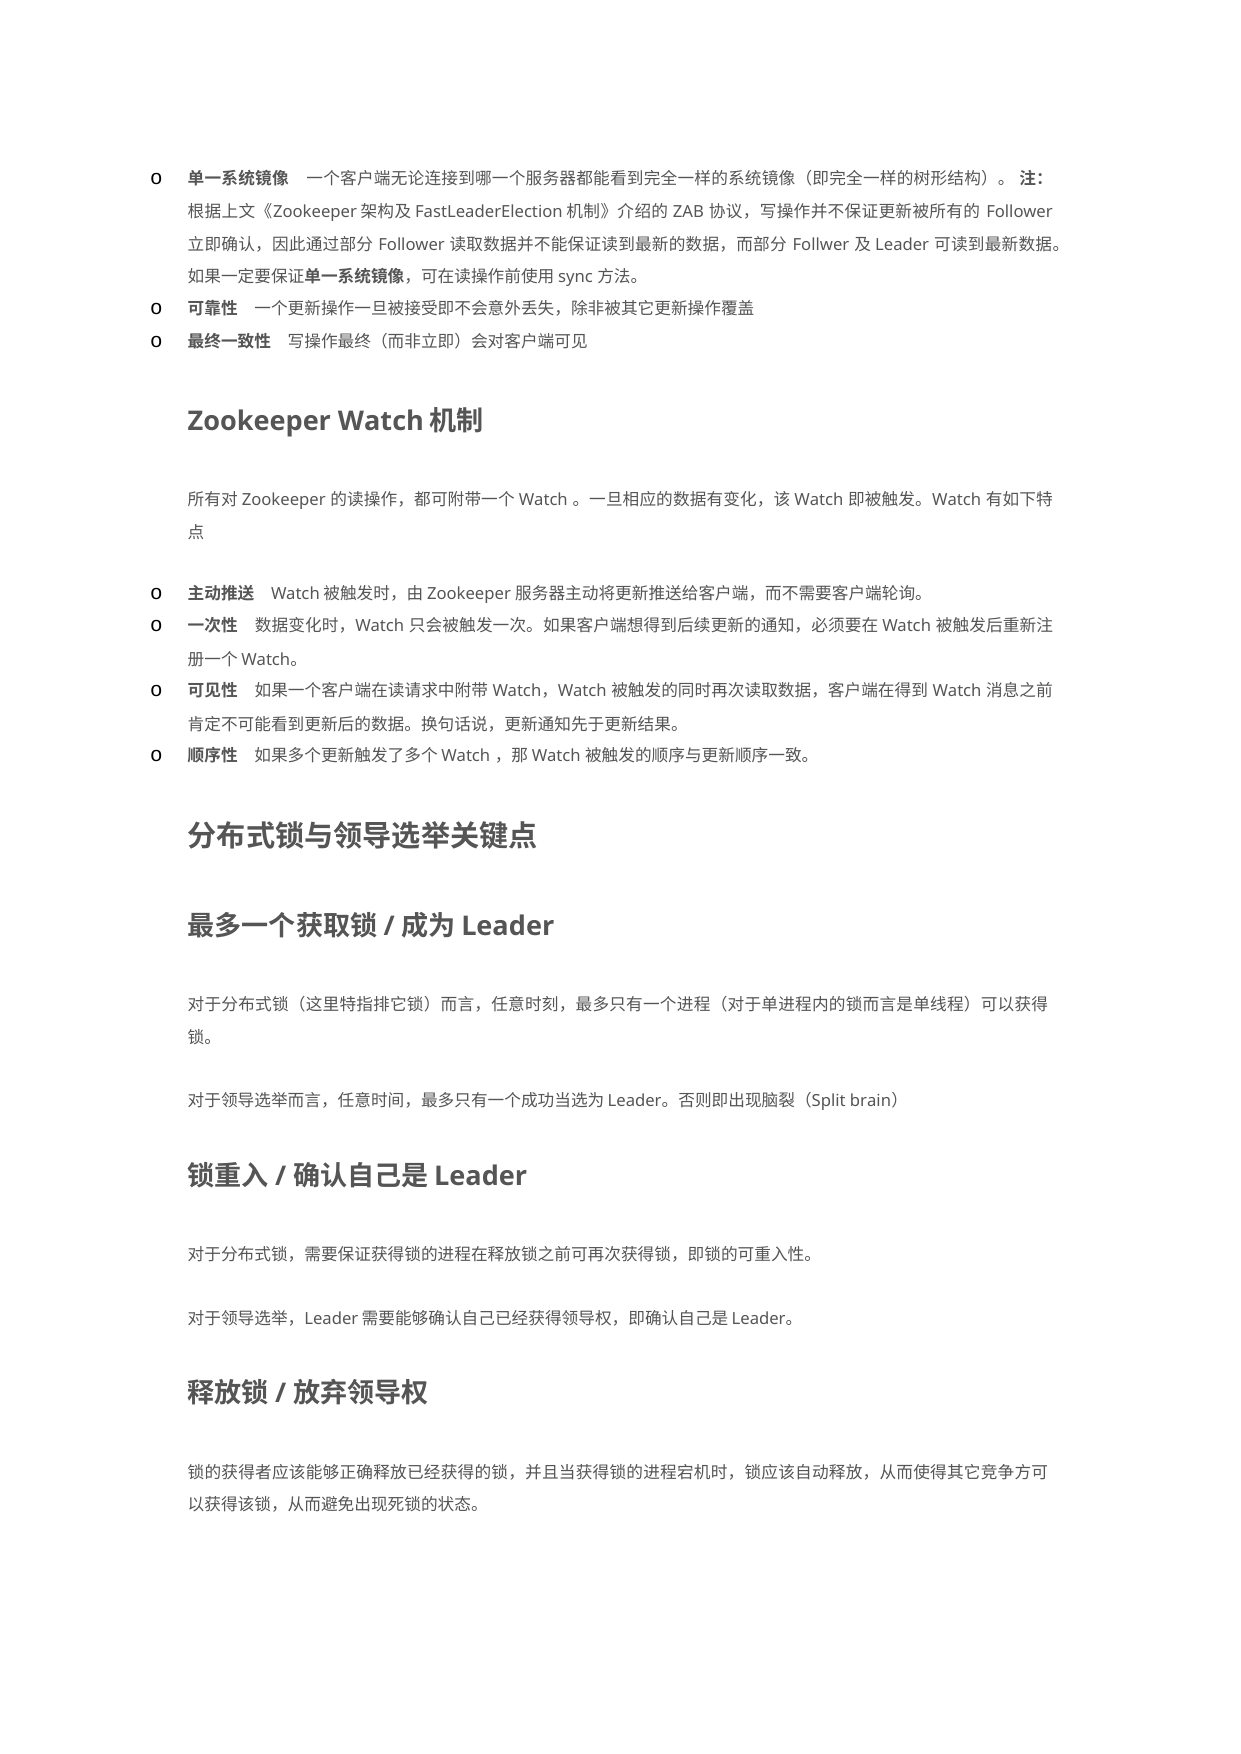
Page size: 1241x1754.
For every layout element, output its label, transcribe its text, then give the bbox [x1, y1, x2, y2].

text 对于分布式锁，需要保证获得锁的进程在释放锁之前可再次获得锁，即锁的可重入性。 [187, 1237, 1053, 1269]
subtitle 分布式锁与领导选举关键点 [187, 801, 1053, 866]
text 对于分布式锁（这里特指排它锁）而言，任意时刻，最多只有一个进程（对于单进程内的锁而言是单线程）可以获得锁。 [187, 987, 1053, 1052]
text 对于领导选举，Leader需要能够确认自己已经获得领导权，即确认自己是Leader。 [187, 1301, 1053, 1333]
subtitle Zookeeper Watch机制 [187, 386, 1053, 451]
text 锁的获得者应该能够正确释放已经获得的锁，并且当获得锁的进程宕机时，锁应该自动释放，从而使得其它竞争方可以获得该锁，从而避免出现死锁的状态。 [187, 1454, 1053, 1519]
list 可靠性 一个更新操作一旦被接受即不会意外丢失，除非被其它更新操作覆盖 [150, 292, 1053, 324]
list 可见性 如果一个客户端在读请求中附带 Watch，Watch 被触发的同时再次读取数据，客户端在得到 Watch 消息之前肯定不可能看到更新后的数据。换句话说，更新通知先于更新结果。 [150, 674, 1053, 739]
list 一次性 数据变化时，Watch 只会被触发一次。如果客户端想得到后续更新的通知，必须要在 Watch 被触发后重新注册一个 Watch。 [150, 609, 1053, 674]
list 最终一致性 写操作最终（而非立即）会对客户端可见 [150, 324, 1053, 357]
list 顺序性 如果多个更新触发了多个 Watch ，那 Watch 被触发的顺序与更新顺序一致。 [150, 739, 1053, 772]
subtitle 最多一个获取锁 / 成为Leader [187, 891, 1053, 956]
list 主动推送 Watch被触发时，由 Zookeeper 服务器主动将更新推送给客户端，而不需要客户端轮询。 [150, 577, 1053, 609]
subtitle 释放锁 / 放弃领导权 [187, 1358, 1053, 1423]
text 所有对 Zookeeper 的读操作，都可附带一个 Watch 。一旦相应的数据有变化，该 Watch 即被触发。Watch 有如下特点 [187, 482, 1053, 547]
text 对于领导选举而言，任意时间，最多只有一个成功当选为Leader。否则即出现脑裂（Split brain） [187, 1083, 1053, 1116]
list 单一系统镜像 一个客户端无论连接到哪一个服务器都能看到完全一样的系统镜像（即完全一样的树形结构）。注：根据上文《Zookeeper架构及FastLeaderElection机制》介绍的 ZAB 协议，写操作并不保证更新被所有的 Follower 立即确认，因此通过部分 Follower 读取数据并不能保证读到最新的数据，而部分 Follwer 及 Leader 可读到最新数据。如果一定要保证单一系统镜像，可在读操作前使用 sync 方法。 [150, 162, 1053, 292]
subtitle 锁重入 / 确认自己是Leader [187, 1141, 1053, 1206]
